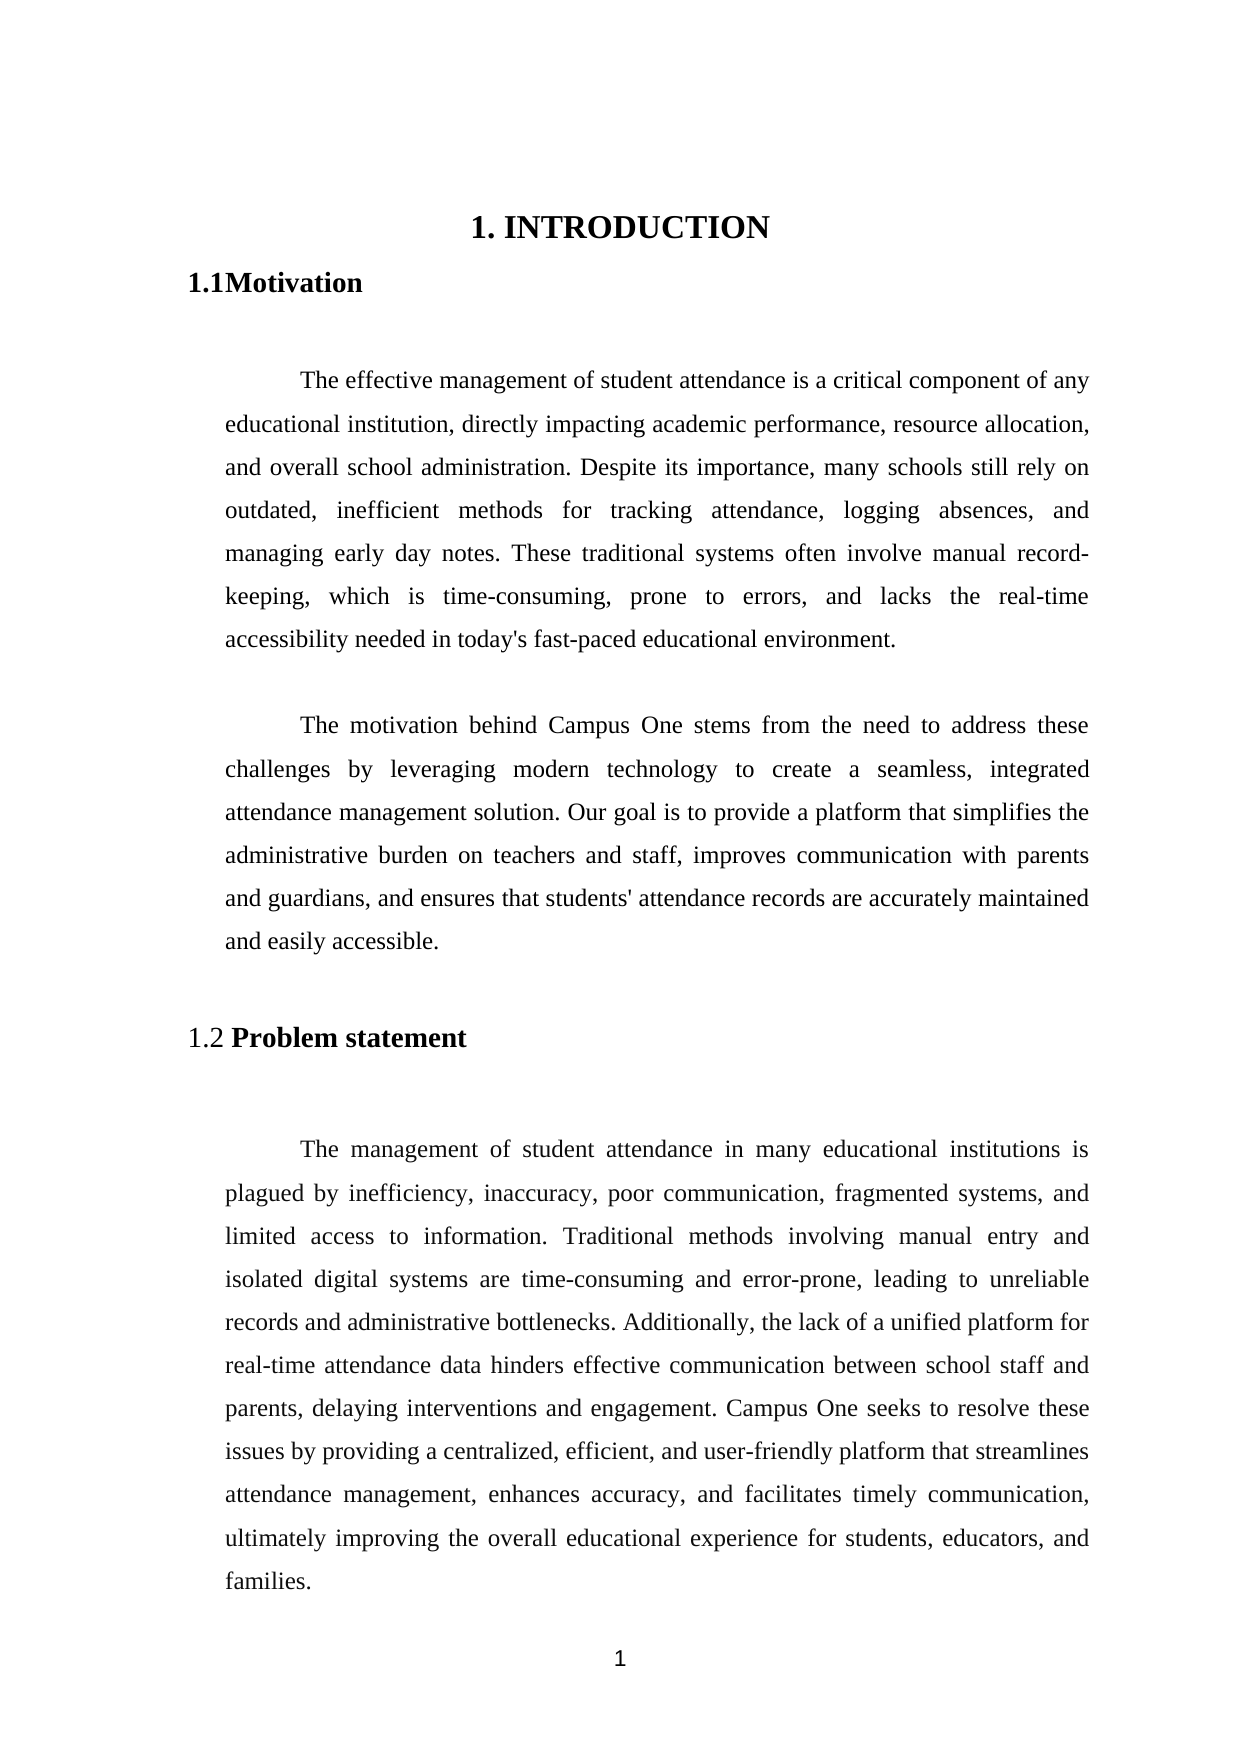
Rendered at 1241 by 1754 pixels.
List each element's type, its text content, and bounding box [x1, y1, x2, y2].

list Motivation [187, 265, 1090, 298]
text The motivation behind Campus One stems from the need to address these challenges by leveraging modern technology to create a seamless, integrated attendance management solution. Our goal is to provide a platform that simplifies the administrative burden on teachers and staff, improves communication with parents and guardians, and ensures that students' attendance records are accurately maintained and easily accessible. [225, 711, 1090, 955]
text 1. INTRODUCTION [150, 207, 1090, 246]
text 1.2 Problem statement [187, 1020, 1090, 1053]
text The management of student attendance in many educational institutions is plagued by inefficiency, inaccuracy, poor communication, fragmented systems, and limited access to information. Traditional methods involving manual entry and isolated digital systems are time-consuming and error-prone, leading to unreliable records and administrative bottlenecks. Additionally, the lack of a unified platform for real-time attendance data hinders effective communication between school staff and parents, delaying interventions and engagement. Campus One seeks to resolve these issues by providing a centralized, efficient, and user-friendly platform that streamlines attendance management, enhances accuracy, and facilitates timely communication, ultimately improving the overall educational experience for students, educators, and families. [225, 1134, 1090, 1594]
text The effective management of student attendance is a critical component of any educational institution, directly impacting academic performance, resource allocation, and overall school administration. Despite its importance, many schools still rely on outdated, inefficient methods for tracking attendance, logging absences, and managing early day notes. These traditional systems often involve manual record-keeping, which is time-consuming, prone to errors, and lacks the real-time accessibility needed in today's fast-paced educational environment. [225, 366, 1090, 653]
